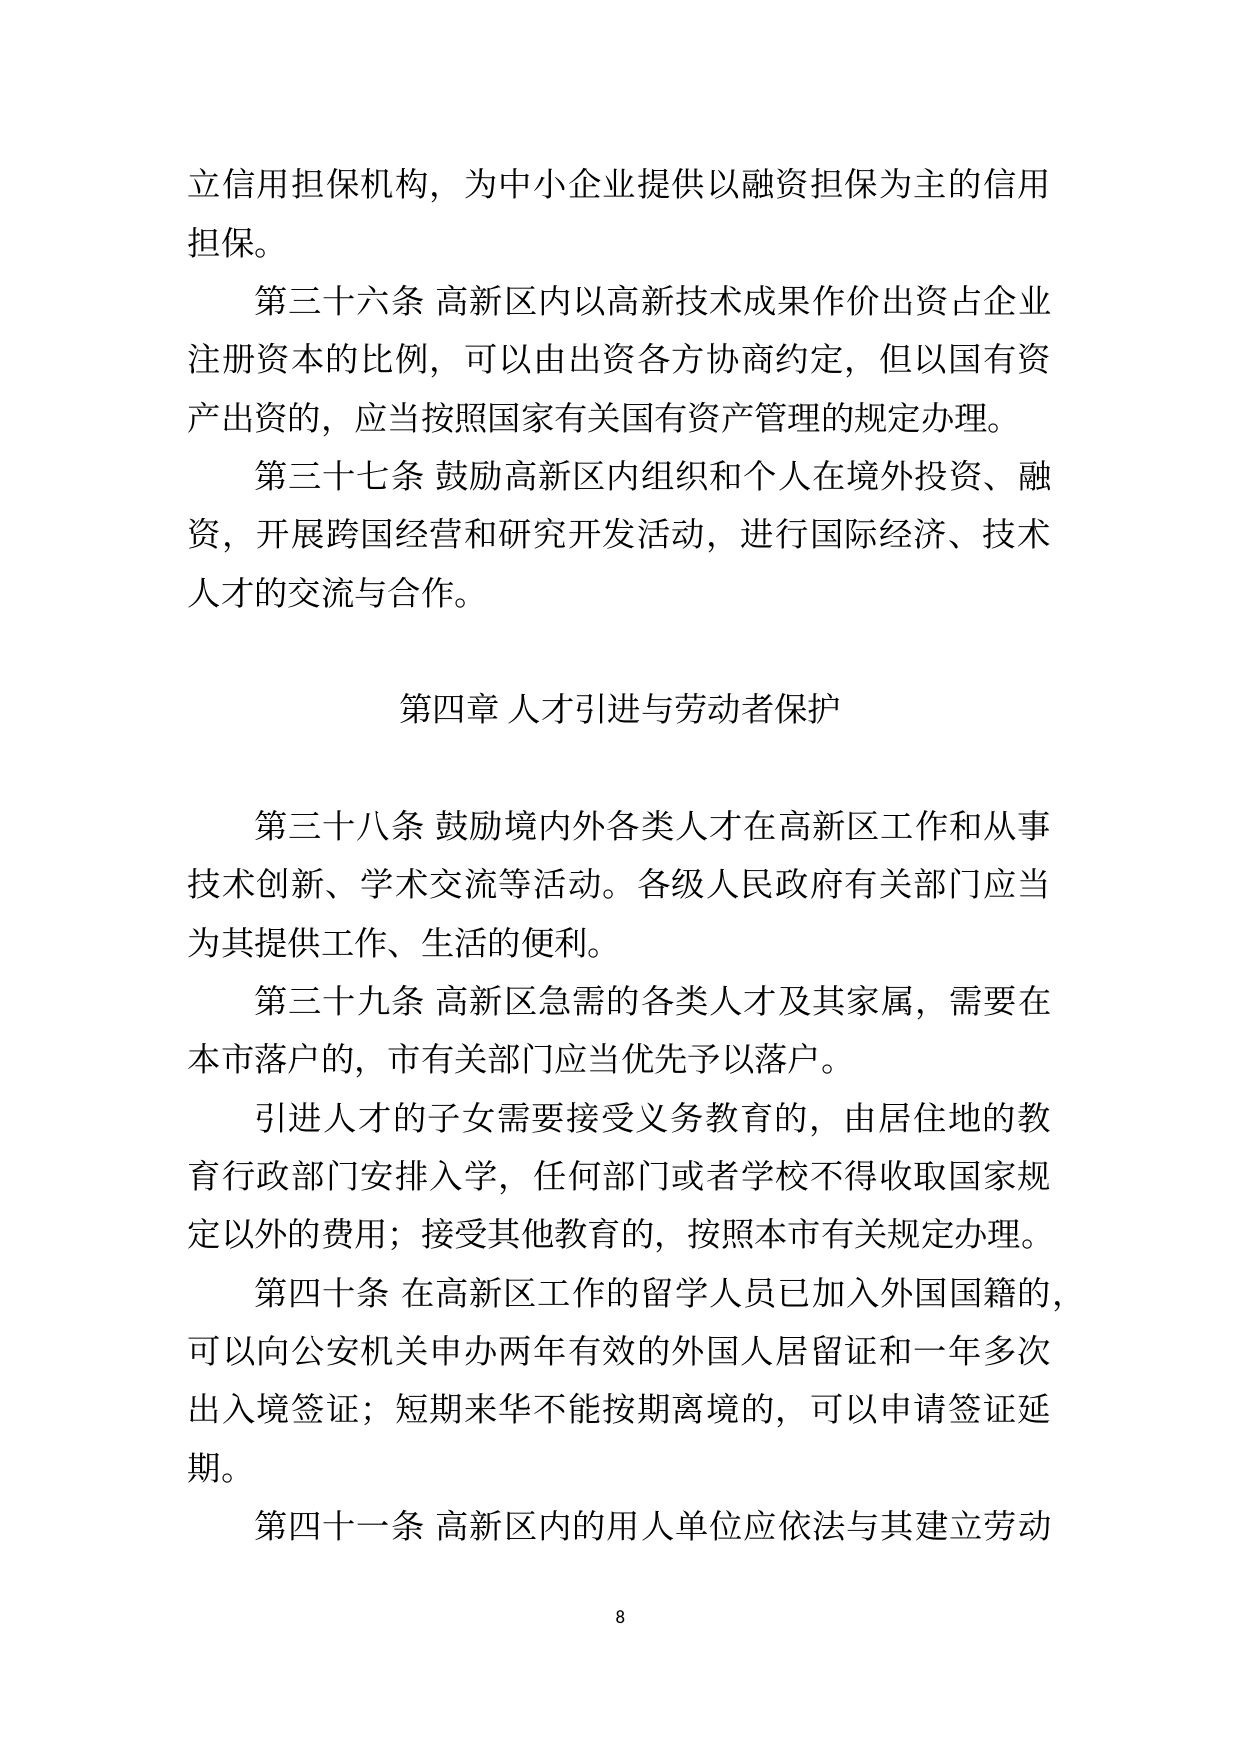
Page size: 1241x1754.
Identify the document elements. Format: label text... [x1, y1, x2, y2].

text 第三十七条 鼓励高新区内组织和个人在境外投资、融资，开展跨国经营和研究开发活动，进行国际经济、技术、人才的交流与合作。 [187, 442, 1053, 617]
text 第四十条 在高新区工作的留学人员已加入外国国籍的，可以向公安机关申办两年有效的外国人居留证和一年多次出入境签证；短期来华不能按期离境的，可以申请签证延期。 [187, 1258, 1053, 1492]
text 引进人才的子女需要接受义务教育的，由居住地的教育行政部门安排入学，任何部门或者学校不得收取国家规定以外的费用；接受其他教育的，按照本市有关规定办理。 [187, 1083, 1053, 1258]
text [187, 150, 1053, 267]
text 第三十八条 鼓励境内外各类人才在高新区工作和从事技术创新、学术交流等活动。各级人民政府有关部门应当为其提供工作、生活的便利。 [187, 792, 1053, 967]
text 第四章 人才引进与劳动者保护 [187, 675, 1053, 733]
text 第三十九条 高新区急需的各类人才及其家属，需要在本市落户的，市有关部门应当优先予以落户。 [187, 967, 1053, 1083]
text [187, 1492, 1053, 1550]
text 第三十六条 高新区内以高新技术成果作价出资占企业注册资本的比例，可以由出资各方协商约定，但以国有资产出资的，应当按照国家有关国有资产管理的规定办理。 [187, 267, 1053, 442]
